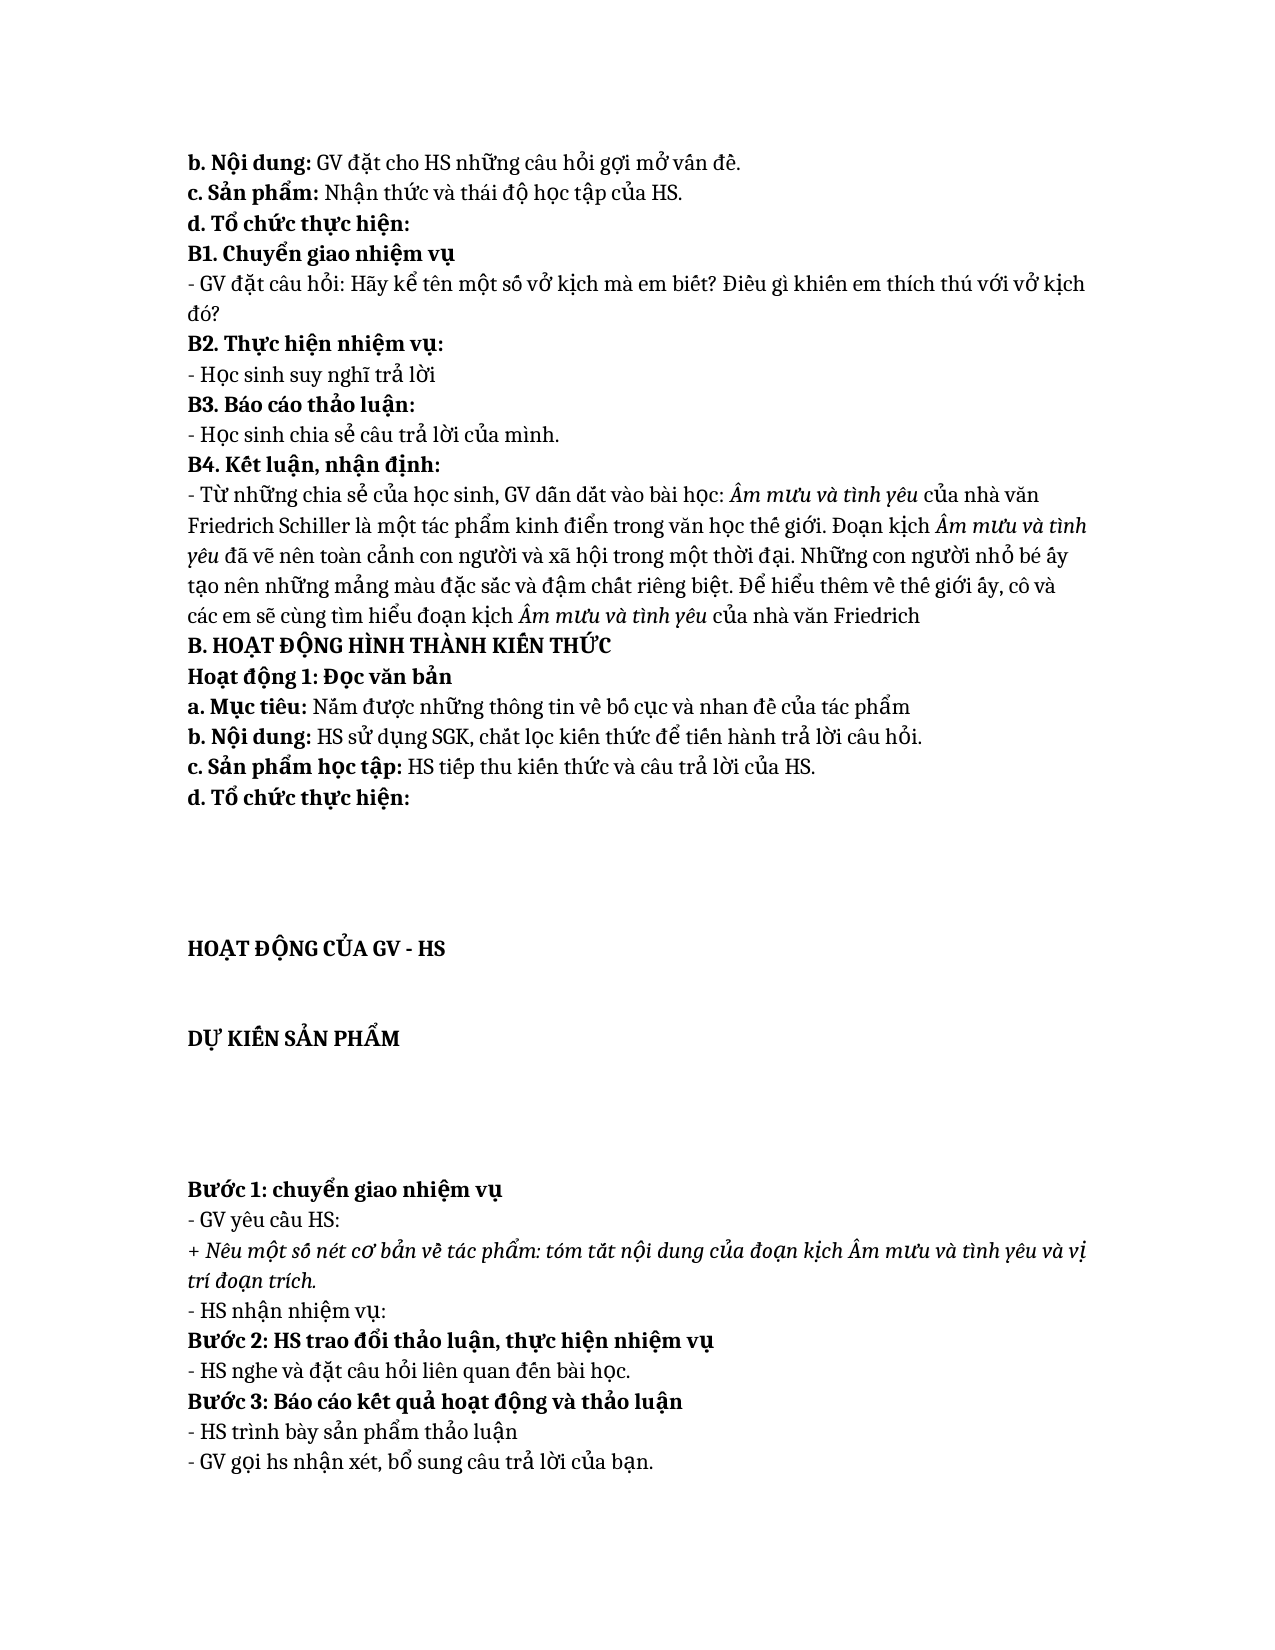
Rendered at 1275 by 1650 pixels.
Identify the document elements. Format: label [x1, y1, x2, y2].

text [187, 150, 1087, 1475]
